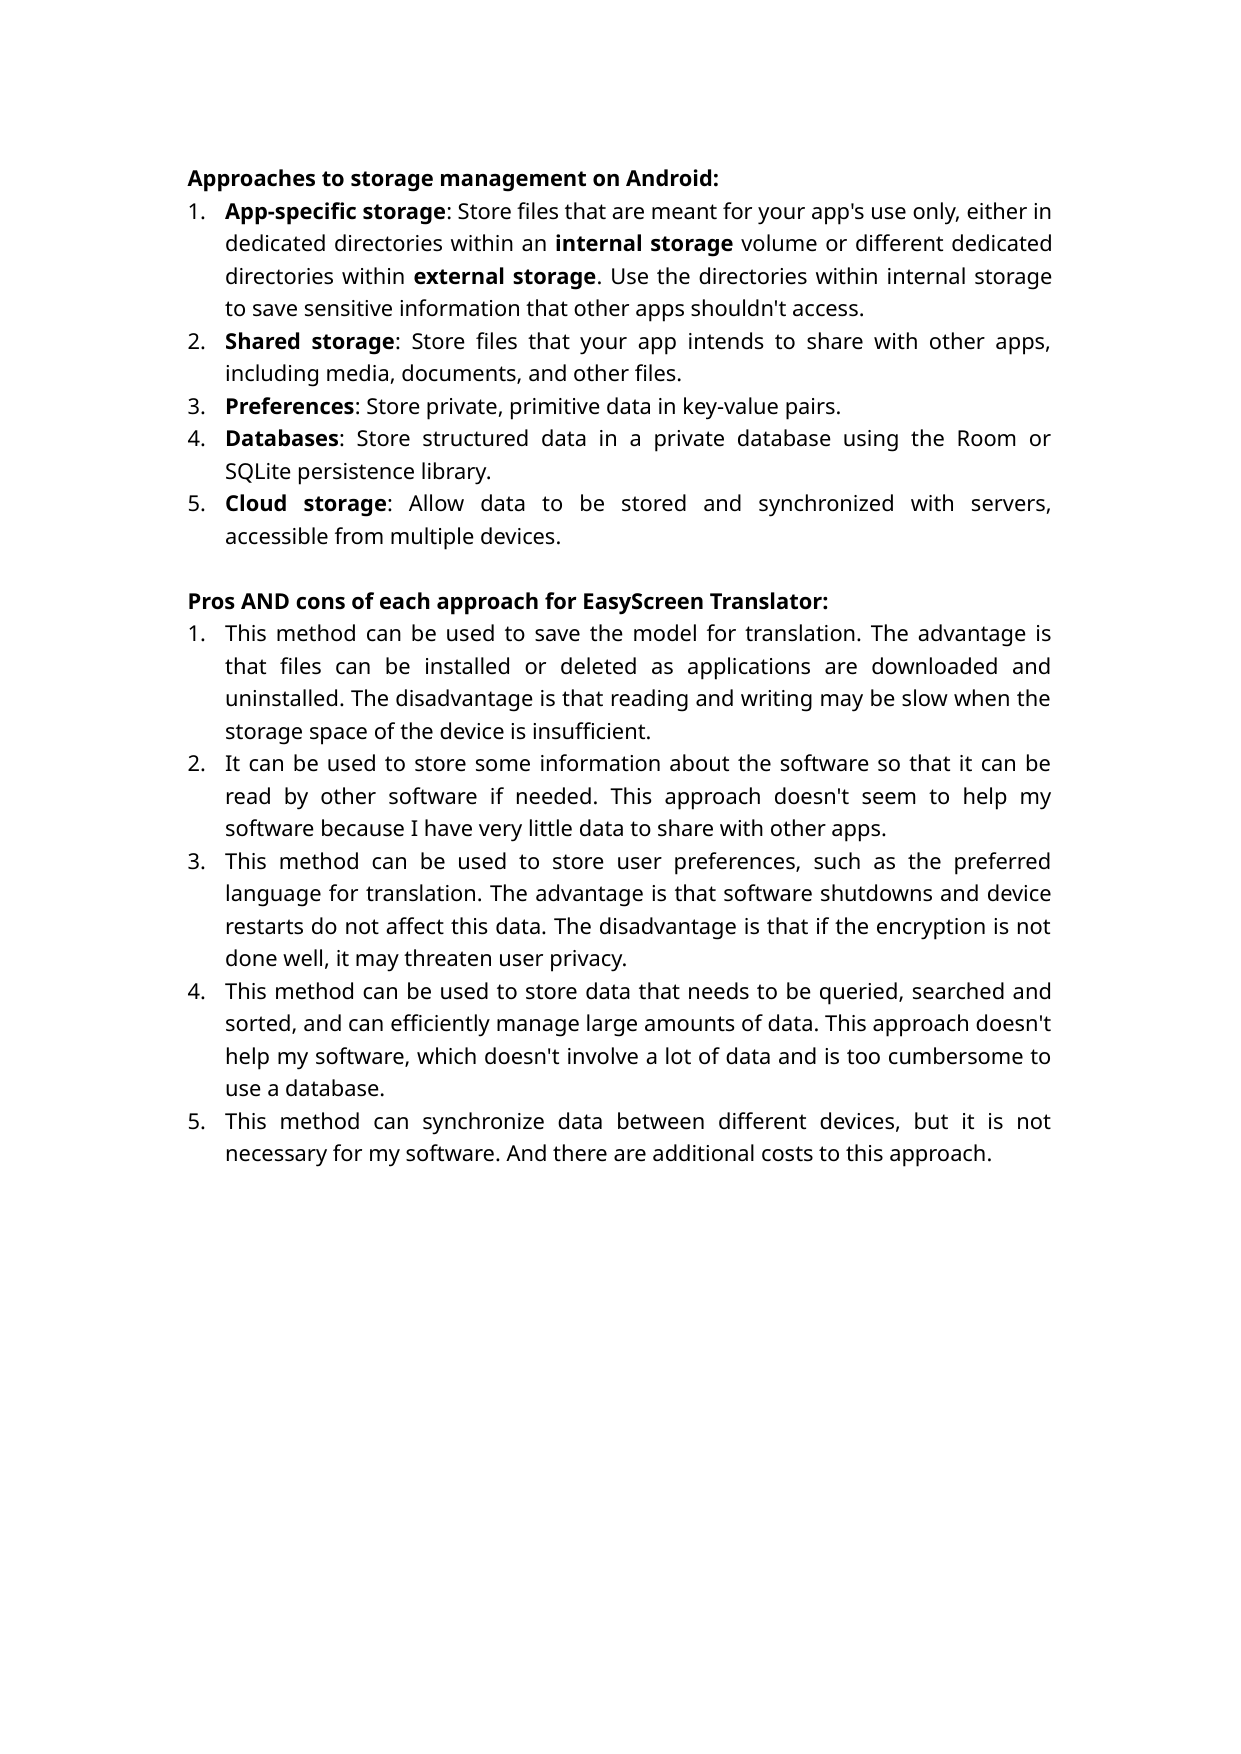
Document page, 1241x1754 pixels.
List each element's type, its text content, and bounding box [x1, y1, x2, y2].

list It can be used to store some information about the software so that it can be read by other software if needed. This approach doesn't seem to help my software because I have very little data to share with other apps. [187, 747, 1053, 844]
list This method can be used to store user preferences, such as the preferred language for translation. The advantage is that software shutdowns and device restarts do not affect this data. The disadvantage is that if the encryption is not done well, it may threaten user privacy. [187, 844, 1053, 974]
list This method can be used to store data that needs to be queried, searched and sorted, and can efficiently manage large amounts of data. This approach doesn't help my software, which doesn't involve a lot of data and is too cumbersome to use a database. [187, 974, 1053, 1104]
list Cloud storage: Allow data to be stored and synchronized with servers, accessible from multiple devices. [187, 487, 1053, 552]
list Preferences: Store private, primitive data in key-value pairs. [187, 389, 1053, 422]
list This method can synchronize data between different devices, but it is not necessary for my software. And there are additional costs to this approach. [187, 1104, 1053, 1169]
text Approaches to storage management on Android: [187, 162, 1053, 194]
list App-specific storage: Store files that are meant for your app's use only, either in dedicated directories within an internal storage volume or different dedicated directories within external storage. Use the directories within internal storage to save sensitive information that other apps shouldn't access. [187, 194, 1053, 324]
text Pros AND cons of each approach for EasyScreen Translator: [187, 584, 1053, 617]
list This method can be used to save the model for translation. The advantage is that files can be installed or deleted as applications are downloaded and uninstalled. The disadvantage is that reading and writing may be slow when the storage space of the device is insufficient. [187, 617, 1053, 747]
list Shared storage: Store files that your app intends to share with other apps, including media, documents, and other files. [187, 324, 1053, 389]
list Databases: Store structured data in a private database using the Room or SQLite persistence library. [187, 422, 1053, 487]
